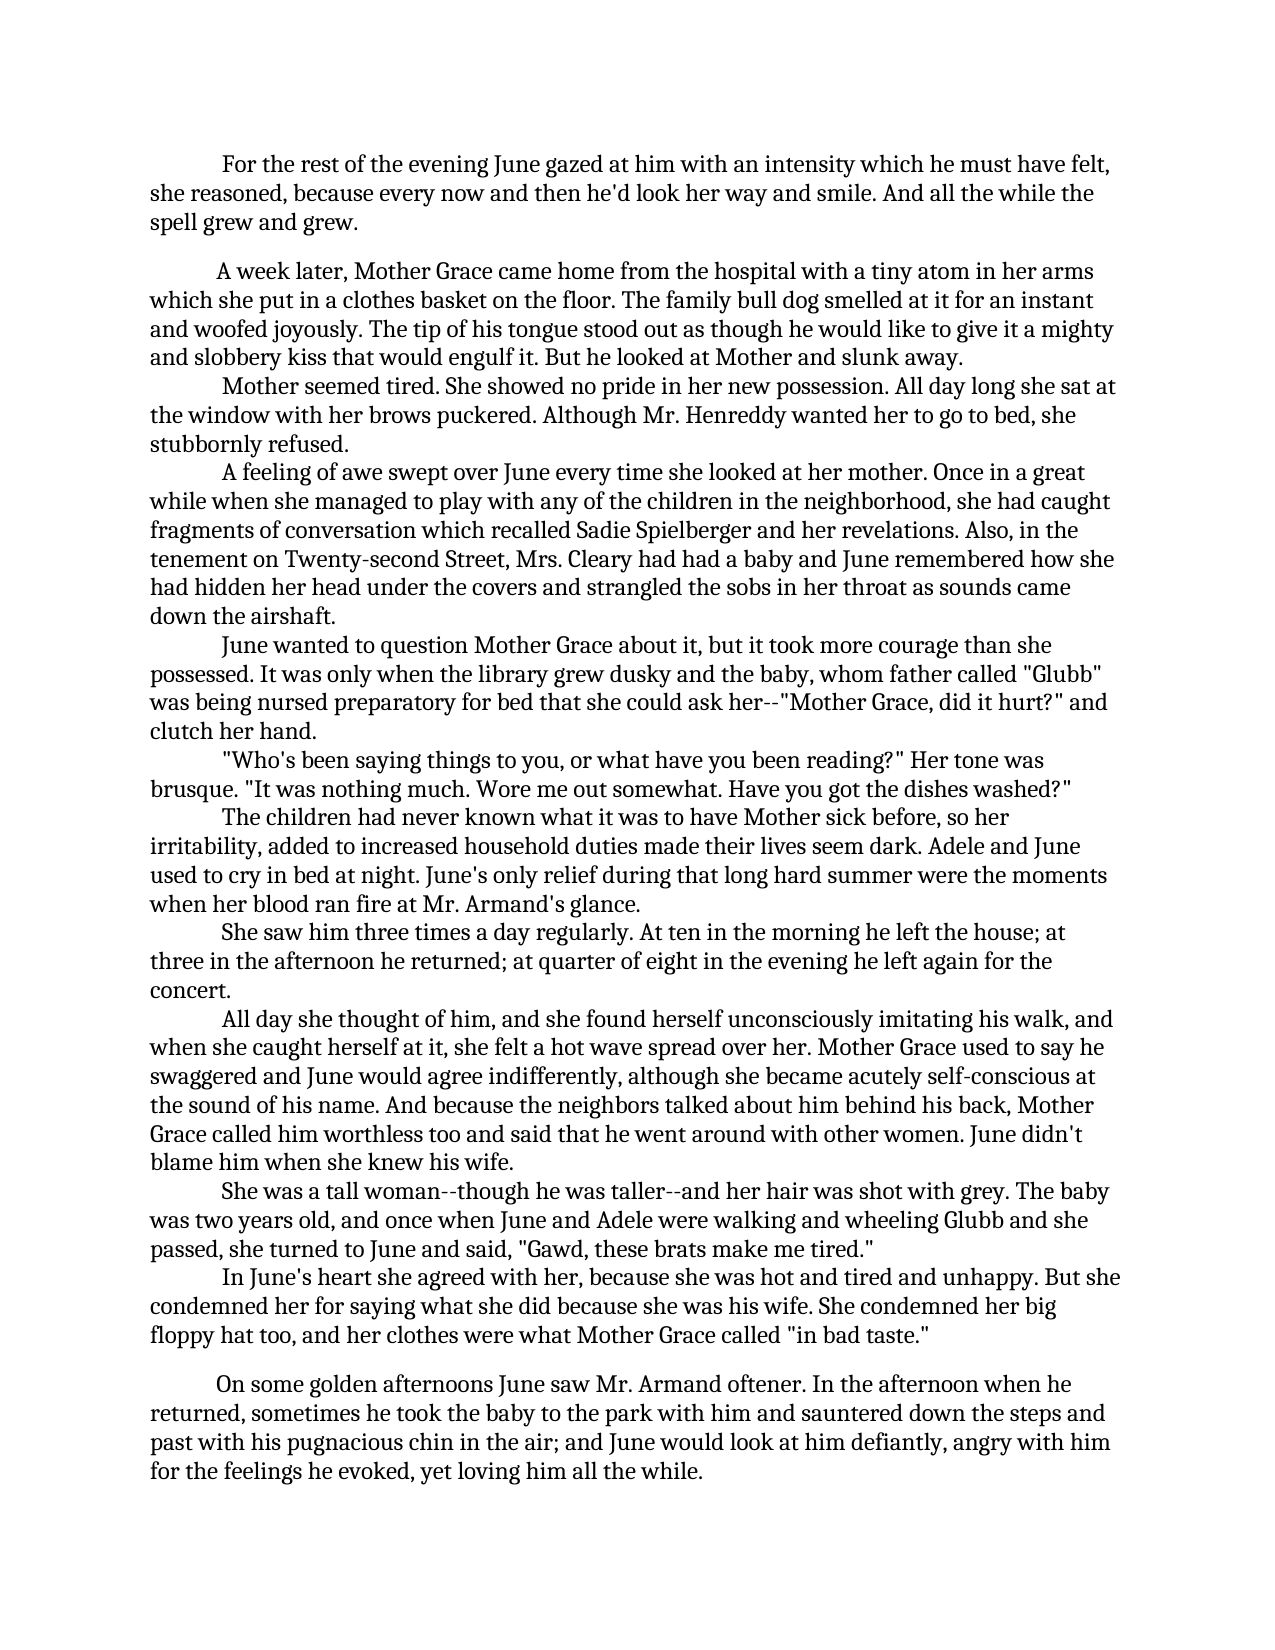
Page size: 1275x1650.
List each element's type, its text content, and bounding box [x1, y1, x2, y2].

text A week later, Mother Grace came home from the hospital with a tiny atom in her arms which she put in a clothes basket on the floor. The family bull dog smelled at it for an instant and woofed joyously. The tip of his tongue stood out as though he would like to give it a mighty and slobbery kiss that would engulf it. But he looked at Mother and slunk away. Mother seemed tired. She showed no pride in her new possession. All day long she sat at the window with her brows puckered. Although Mr. Henreddy wanted her to go to bed, she stubbornly refused. A feeling of awe swept over June every time she looked at her mother. Once in a great while when she managed to play with any of the children in the neighborhood, she had caught fragments of conversation which recalled Sadie Spielberger and her revelations. Also, in the tenement on Twenty-second Street, Mrs. Cleary had had a baby and June remembered how she had hidden her head under the covers and strangled the sobs in her throat as sounds came down the airshaft. June wanted to question Mother Grace about it, but it took more courage than she possessed. It was only when the library grew dusky and the baby, whom father called "Glubb" was being nursed preparatory for bed that she could ask her--"Mother Grace, did it hurt?" and clutch her hand. "Who's been saying things to you, or what have you been reading?" Her tone was brusque. "It was nothing much. Wore me out somewhat. Have you got the dishes washed?" The children had never known what it was to have Mother sick before, so her irritability, added to increased household duties made their lives seem dark. Adele and June used to cry in bed at night. June's only relief during that long hard summer were the moments when her blood ran fire at Mr. Armand's glance. She saw him three times a day regularly. At ten in the morning he left the house; at three in the afternoon he returned; at quarter of eight in the evening he left again for the concert. All day she thought of him, and she found herself unconsciously imitating his walk, and when she caught herself at it, she felt a hot wave spread over her. Mother Grace used to say he swaggered and June would agree indifferently, although she became acutely self-conscious at the sound of his name. And because the neighbors talked about him behind his back, Mother Grace called him worthless too and said that he went around with other women. June didn't blame him when she knew his wife. She was a tall woman--though he was taller--and her hair was shot with grey. The baby was two years old, and once when June and Adele were walking and wheeling Glubb and she passed, she turned to June and said, "Gawd, these brats make me tired." In June's heart she agreed with her, because she was hot and tired and unhappy. But she condemned her for saying what she did because she was his wife. She condemned her big floppy hat too, and her clothes were what Mother Grace called "in bad taste." [150, 257, 1125, 1349]
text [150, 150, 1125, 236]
